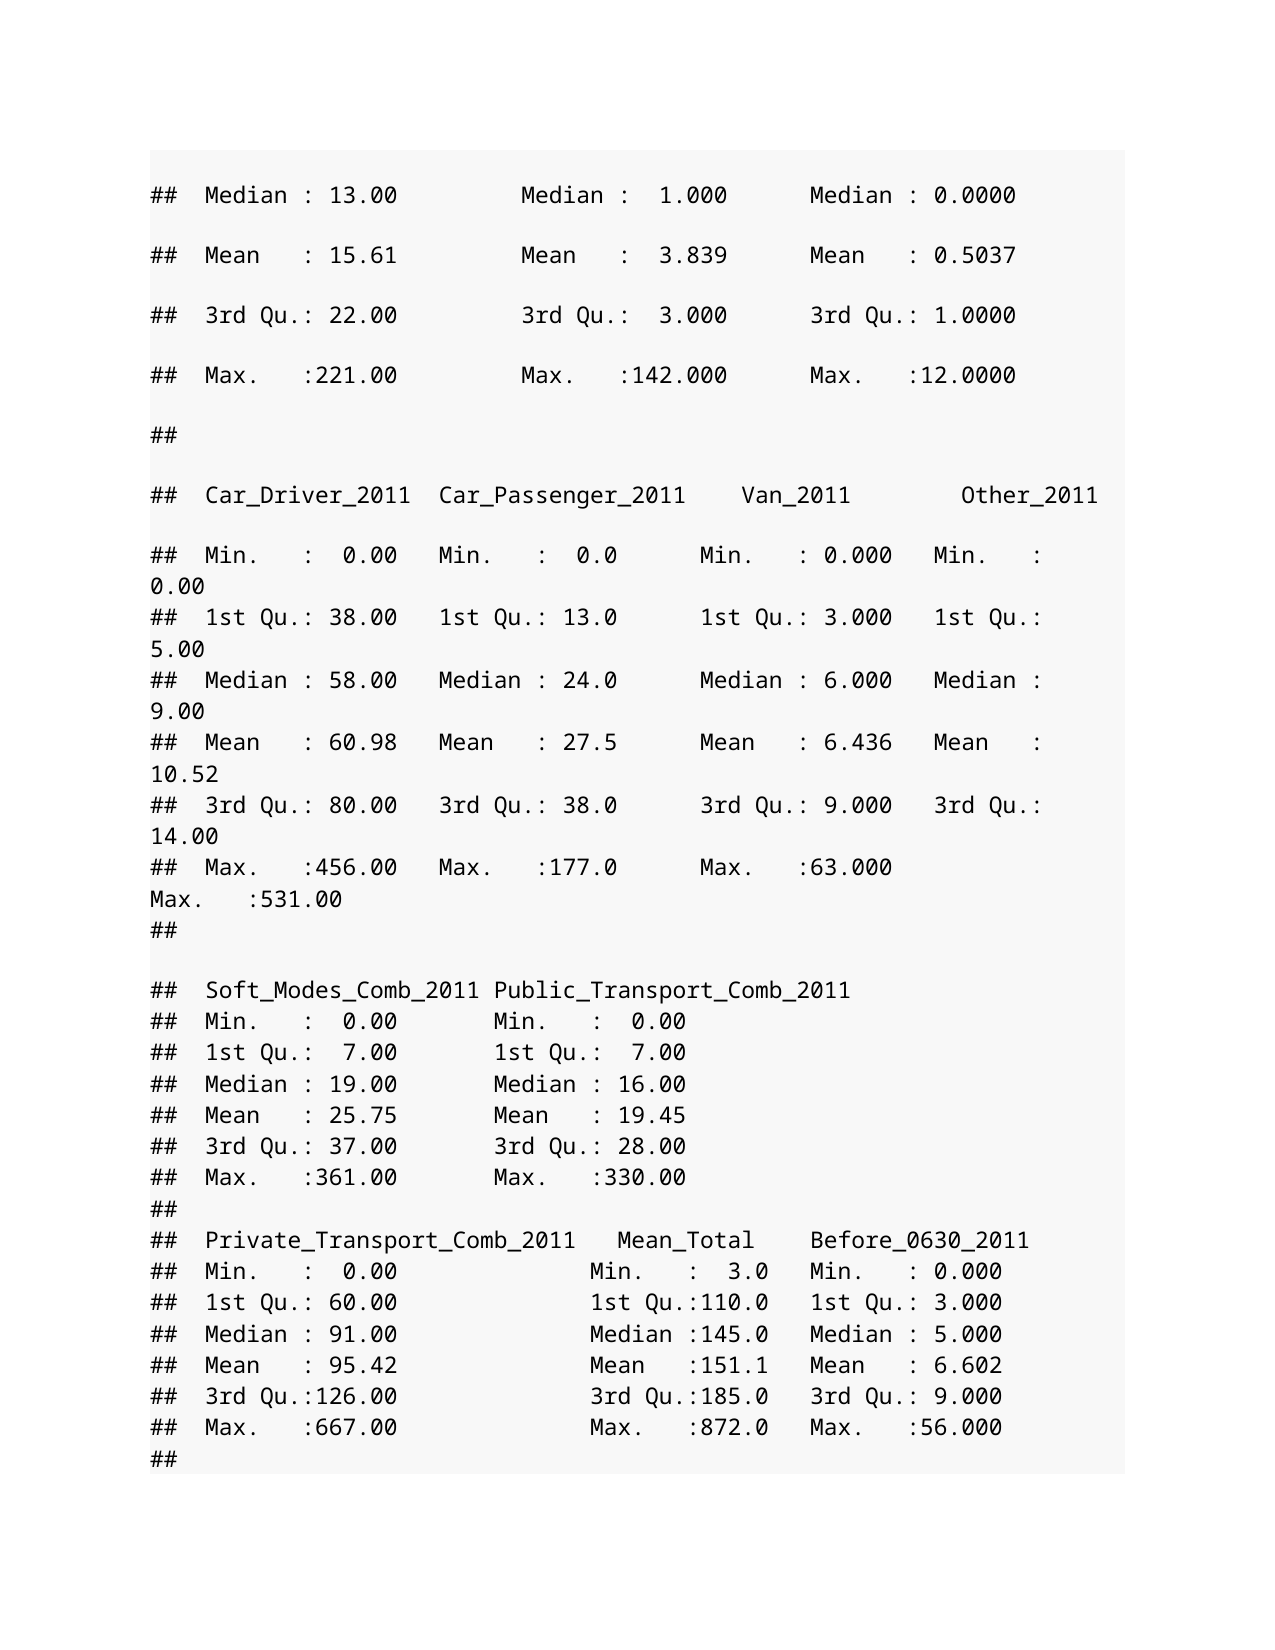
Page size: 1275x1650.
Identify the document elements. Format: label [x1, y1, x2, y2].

text [150, 150, 1125, 1474]
